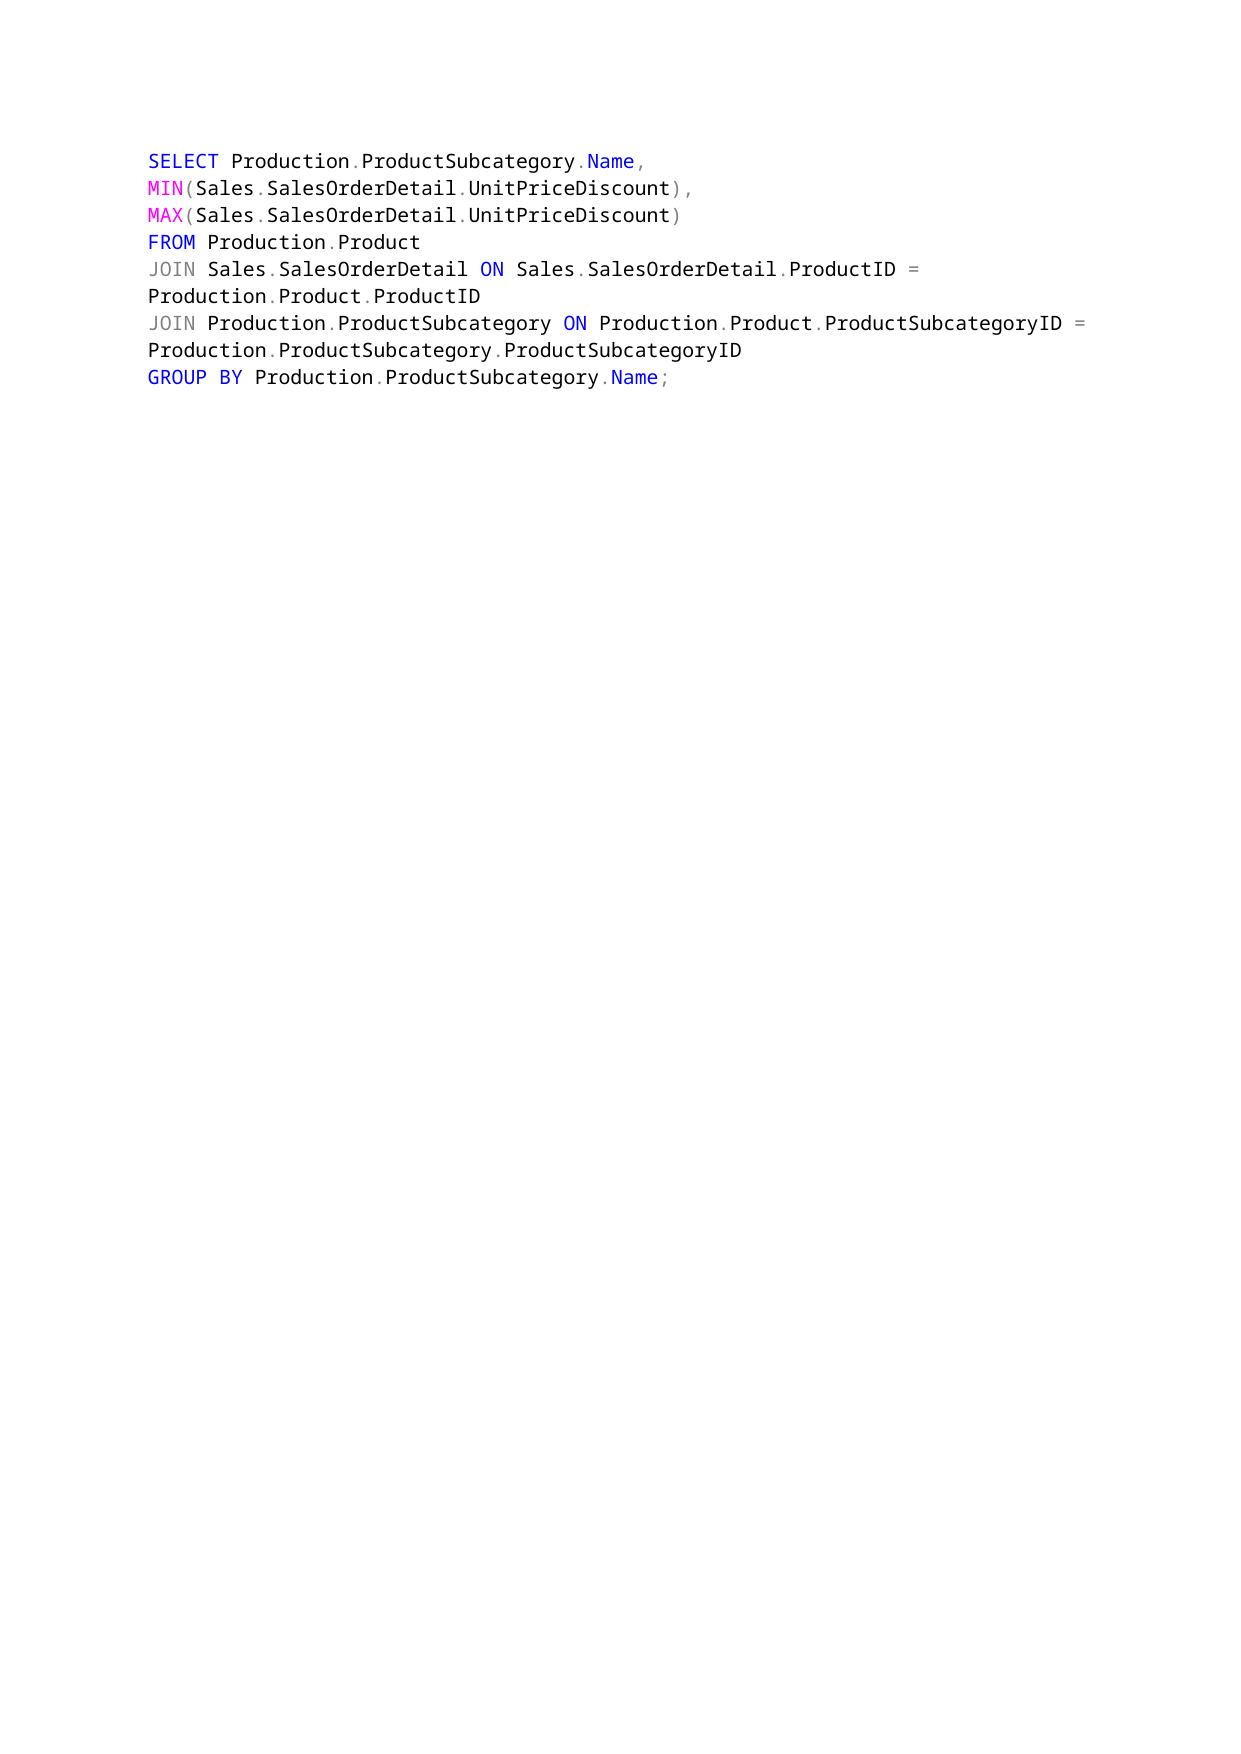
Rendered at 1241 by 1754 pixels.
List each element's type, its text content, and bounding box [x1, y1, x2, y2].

text SELECT Production.ProductSubcategory.Name, MIN(Sales.SalesOrderDetail.UnitPriceDiscount), MAX(Sales.SalesOrderDetail.UnitPriceDiscount) [148, 148, 1093, 228]
text JOIN Production.ProductSubcategory ON Production.Product.ProductSubcategoryID = Production.ProductSubcategory.ProductSubcategoryID [148, 309, 1093, 363]
text FROM Production.Product [148, 228, 1093, 256]
text JOIN Sales.SalesOrderDetail ON Sales.SalesOrderDetail.ProductID = Production.Product.ProductID [148, 256, 1093, 309]
text GROUP BY Production.ProductSubcategory.Name; [148, 363, 1093, 390]
